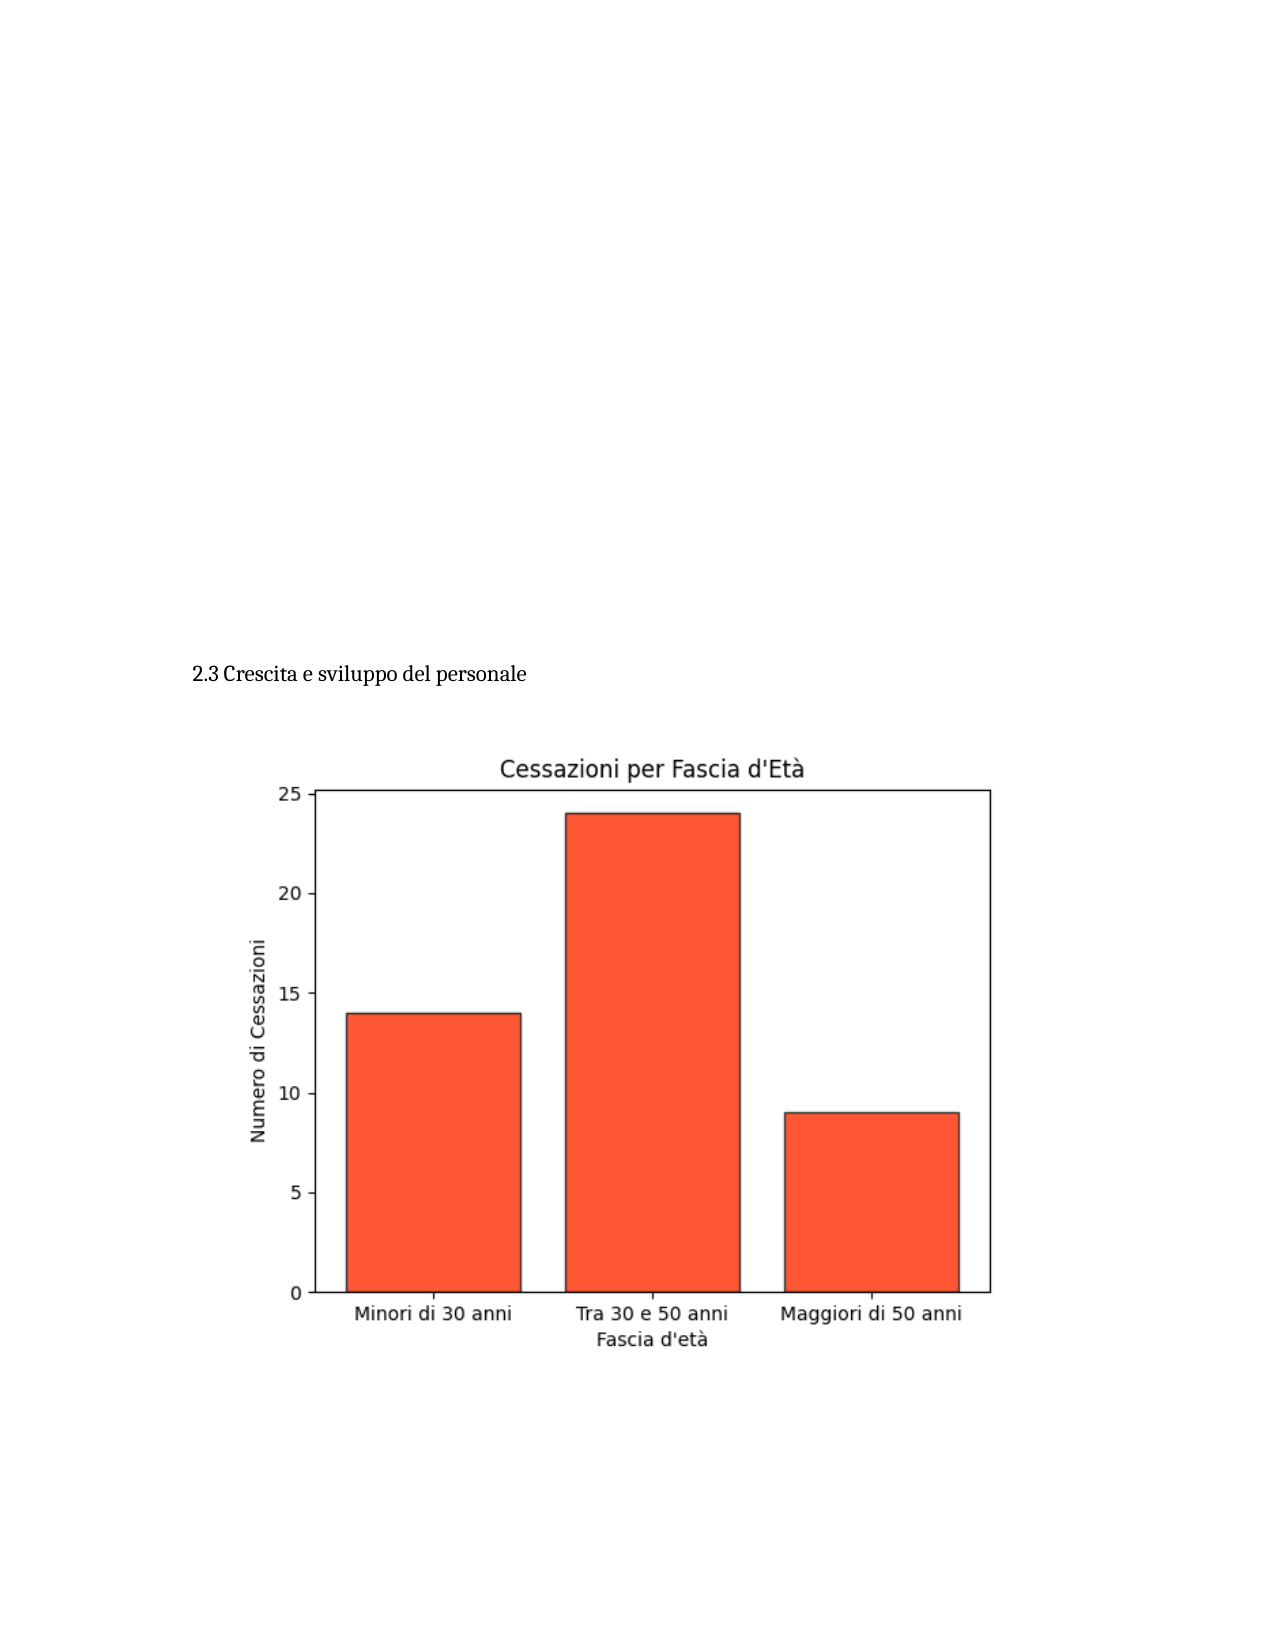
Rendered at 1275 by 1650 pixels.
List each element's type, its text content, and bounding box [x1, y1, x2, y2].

text 2.3 Crescita e sviluppo del personale [187, 660, 1087, 687]
picture [206, 711, 1077, 1364]
